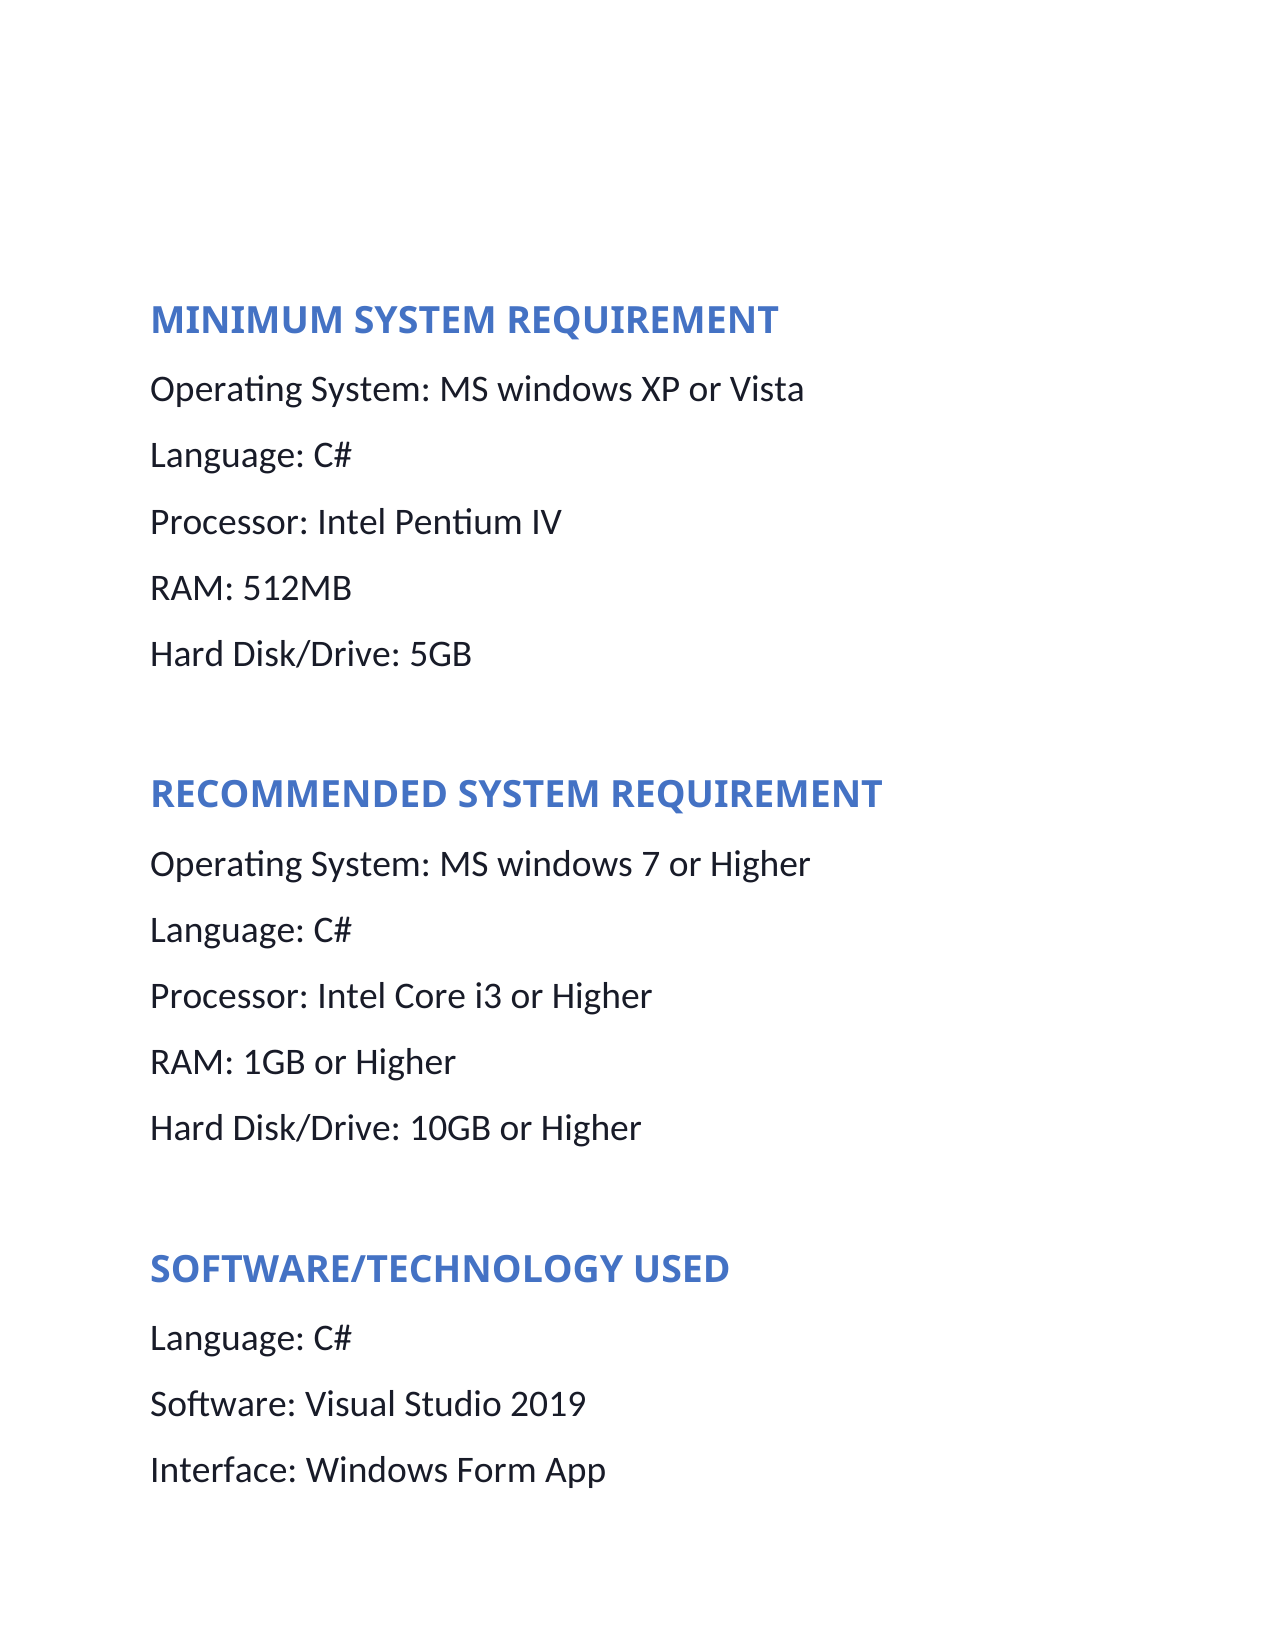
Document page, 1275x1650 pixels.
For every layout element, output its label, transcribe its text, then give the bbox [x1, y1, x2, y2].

text Interface: Windows Form App [150, 1446, 1125, 1492]
text MINIMUM SYSTEM REQUIREMENT [150, 293, 1125, 344]
text Hard Disk/Drive: 5GB [150, 630, 1125, 676]
text Language: C# [150, 906, 1125, 952]
text Processor: Intel Core i3 or Higher [150, 972, 1125, 1018]
text Operating System: MS windows XP or Vista [150, 365, 1125, 411]
text RAM: 512MB [150, 564, 1125, 609]
text RECOMMENDED SYSTEM REQUIREMENT [150, 768, 1125, 819]
text Operating System: MS windows 7 or Higher [150, 839, 1125, 885]
text Language: C# [150, 431, 1125, 477]
text Hard Disk/Drive: 10GB or Higher [150, 1104, 1125, 1150]
text RAM: 1GB or Higher [150, 1038, 1125, 1084]
text Software: Visual Studio 2019 [150, 1380, 1125, 1426]
text SOFTWARE/TECHNOLOGY USED [150, 1242, 1125, 1293]
text Language: C# [150, 1314, 1125, 1360]
text Processor: Intel Pentium IV [150, 498, 1125, 543]
